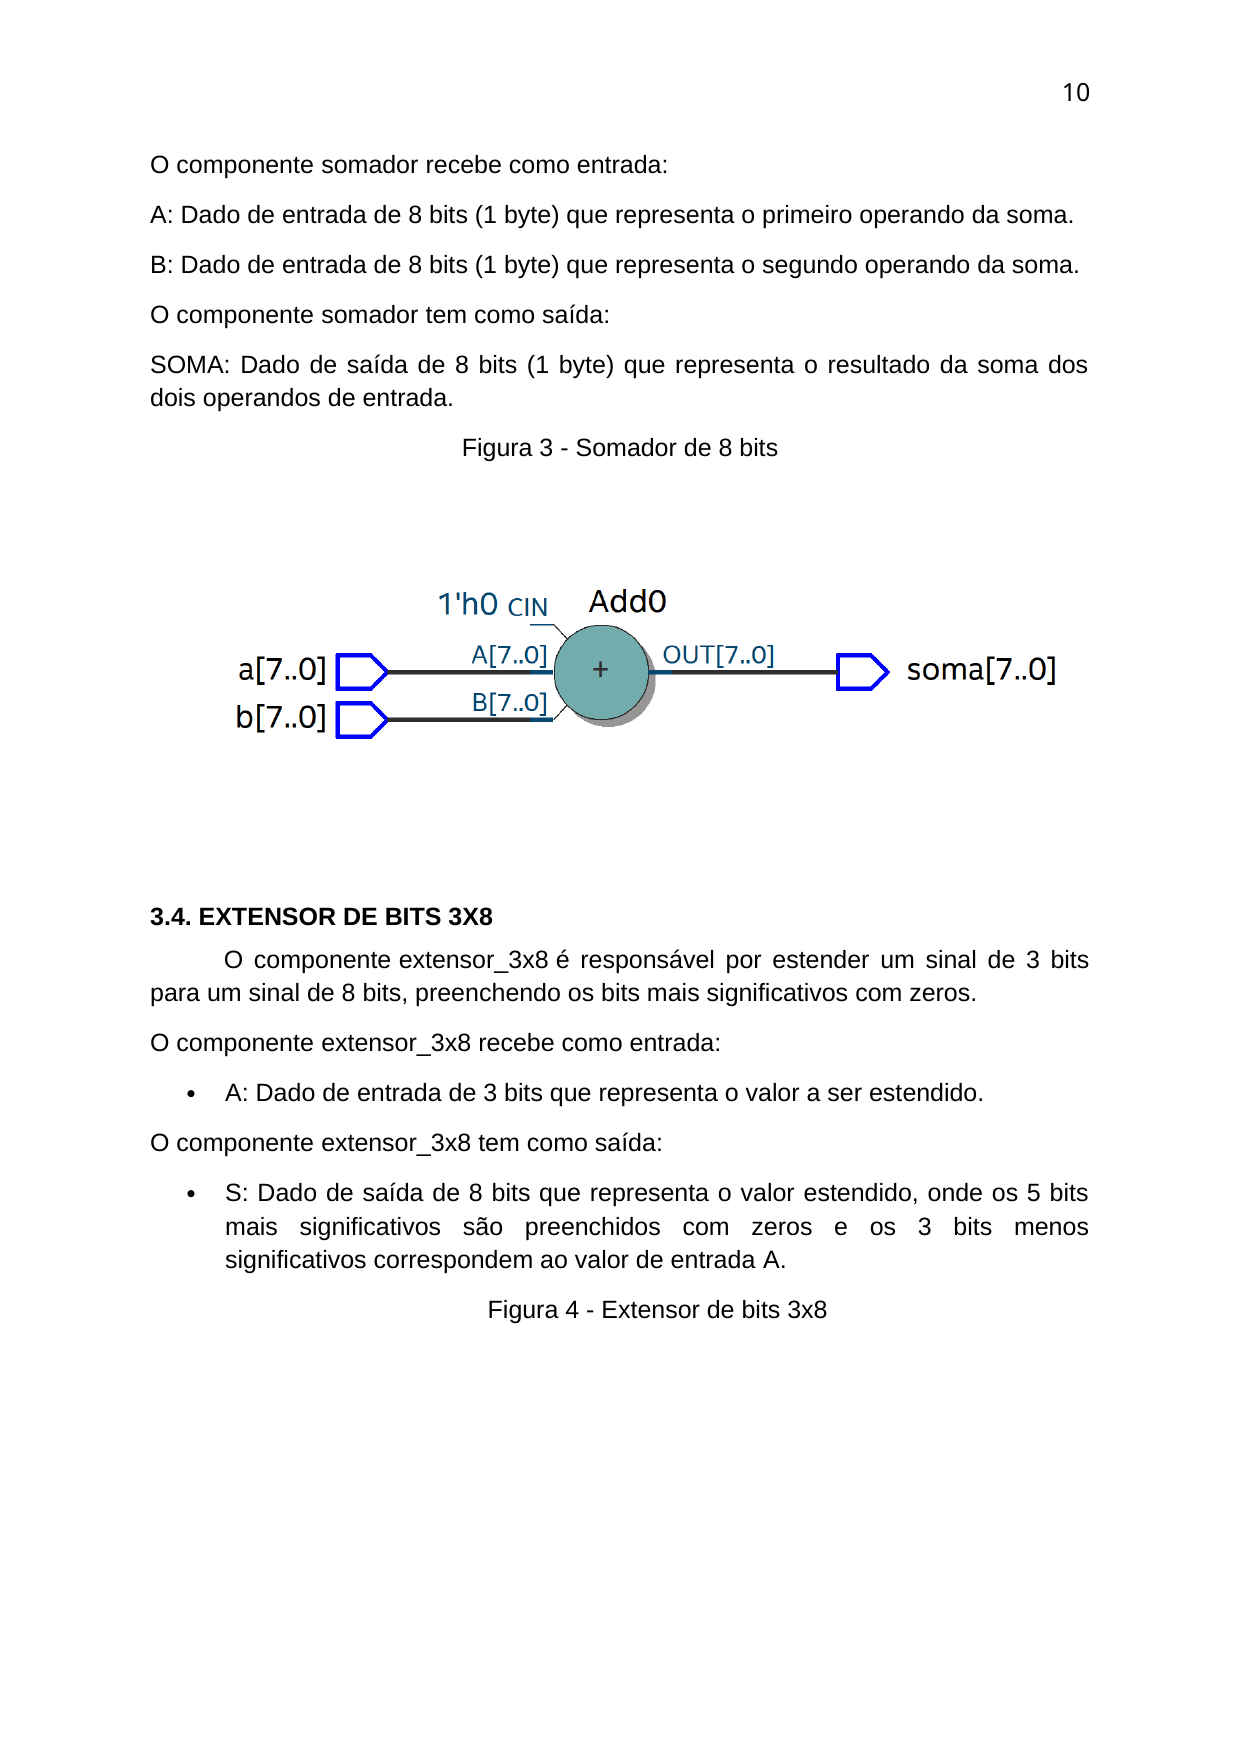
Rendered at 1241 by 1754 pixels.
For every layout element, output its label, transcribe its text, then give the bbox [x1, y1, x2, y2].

text O componente extensor_3x8 tem como saída: [150, 1128, 1090, 1157]
text B: Dado de entrada de 8 bits (1 byte) que representa o segundo operando da soma. [150, 250, 1090, 279]
text Figura 3 - Somador de 8 bits [150, 433, 1090, 462]
text A: Dado de entrada de 8 bits (1 byte) que representa o primeiro operando da soma. [150, 200, 1090, 229]
picture [150, 483, 1091, 880]
list Figura 4 - Extensor de bits 3x8 [225, 1295, 1090, 1324]
text SOMA: Dado de saída de 8 bits (1 byte) que representa o resultado da soma dos dois operandos de entrada. [150, 350, 1090, 412]
list A: Dado de entrada de 3 bits que representa o valor a ser estendido. [187, 1078, 1090, 1107]
text O componente extensor_3x8 recebe como entrada: [150, 1028, 1090, 1057]
list S: Dado de saída de 8 bits que representa o valor estendido, onde os 5 bits mais significativos são preenchidos com zeros e os 3 bits menos significativos correspondem ao valor de entrada A. [187, 1178, 1090, 1274]
text O componente somador recebe como entrada: [150, 150, 1090, 179]
text O componente extensor_3x8 é responsável por estender um sinal de 3 bits para um sinal de 8 bits, preenchendo os bits mais significativos com zeros. [150, 945, 1090, 1007]
text O componente somador tem como saída: [150, 300, 1090, 329]
text 3.4. EXTENSOR DE BITS 3X8 [150, 902, 1090, 931]
